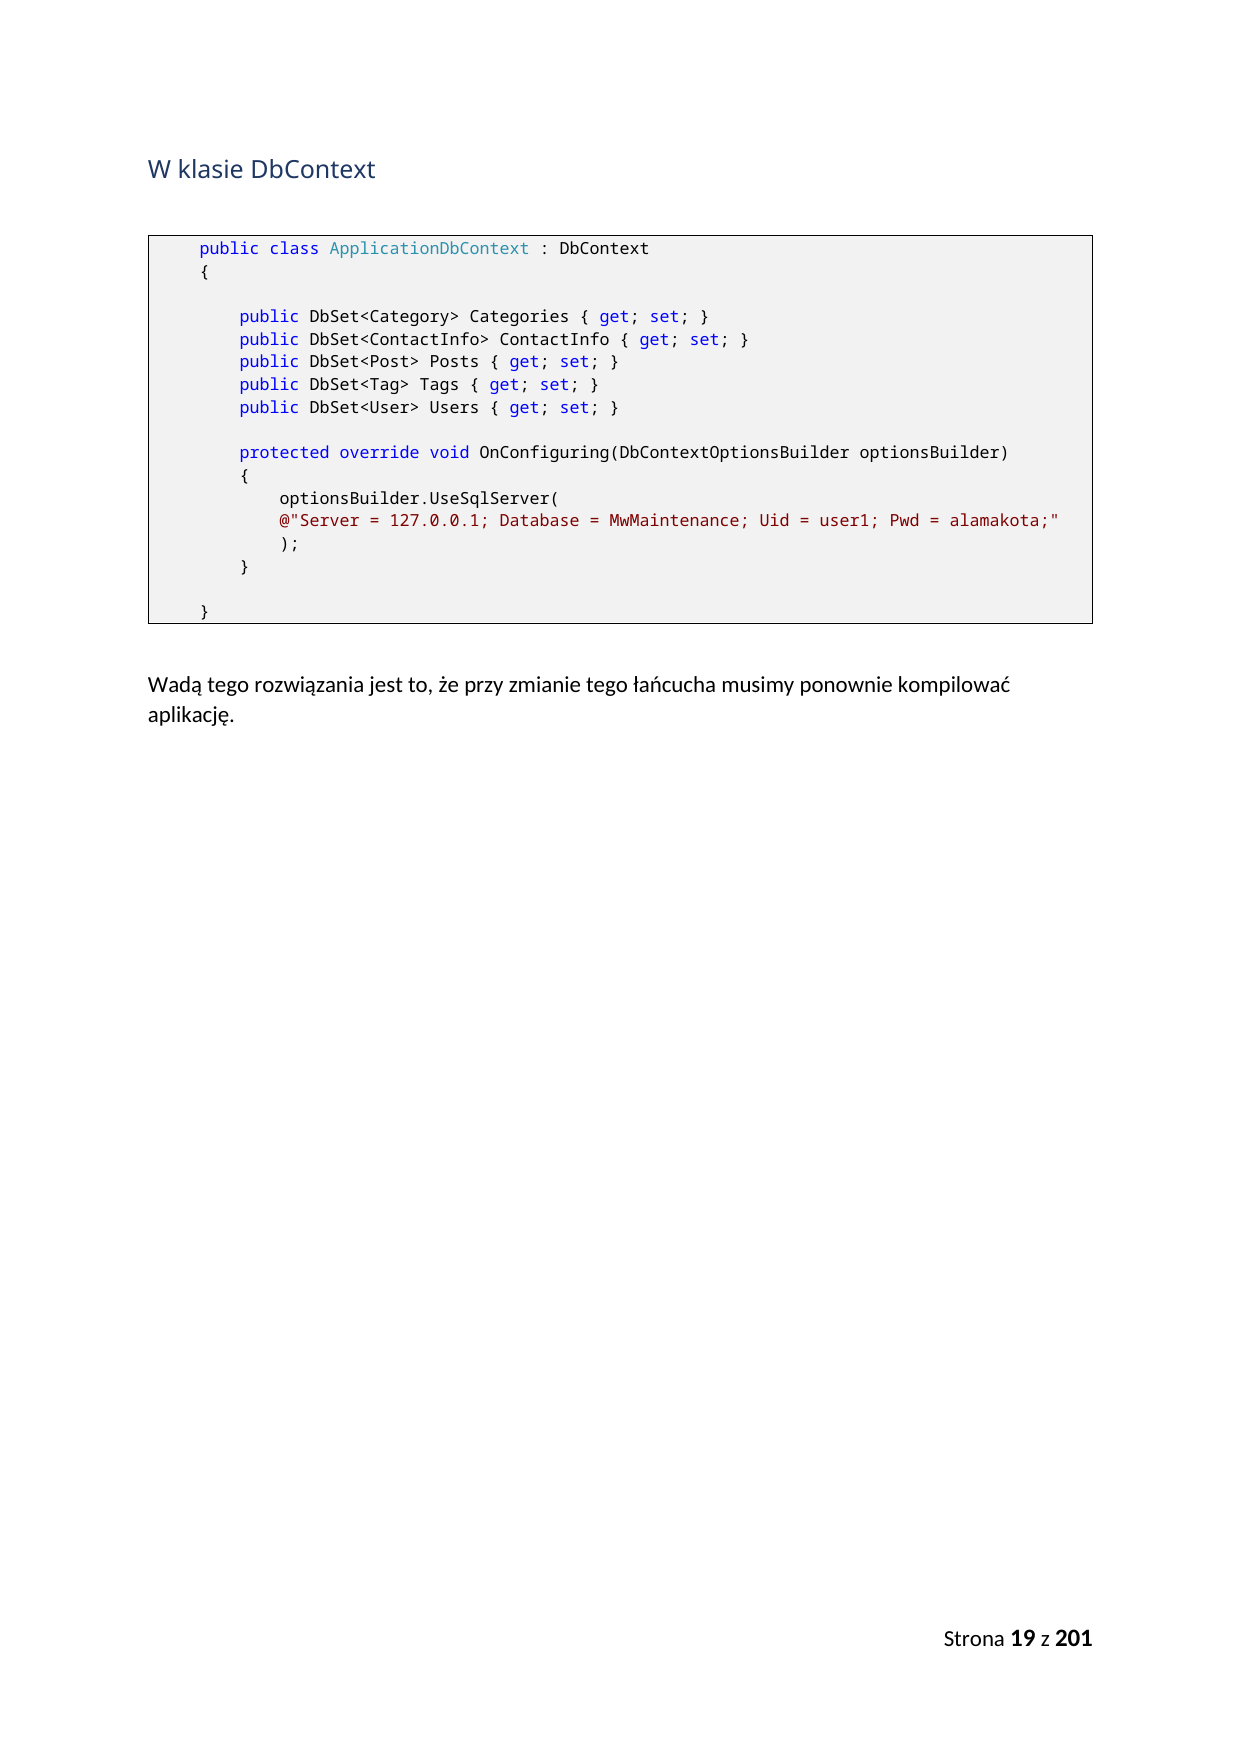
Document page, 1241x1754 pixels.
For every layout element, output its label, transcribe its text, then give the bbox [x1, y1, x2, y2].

subtitle W klasie DbContext [148, 152, 1093, 186]
table_header public class ApplicationDbContext : DbContext { public DbSet<Category> Categories { get; set; } public DbSet<ContactInfo> ContactInfo { get; set; } public DbSet<Post> Posts { get; set; } public DbSet<Tag> Tags { get; set; } public DbSet<User> Users { get; set; } protected override void OnConfiguring(DbContextOptionsBuilder optionsBuilder) { optionsBuilder.UseSqlServer( @"Server = 127.0.0.1; Database = MwMaintenance; Uid = user1; Pwd = alamakota;" ); } } [149, 236, 1092, 622]
text Wadą tego rozwiązania jest to, że przy zmianie tego łańcucha musimy ponownie kompilować aplikację. [148, 670, 1093, 729]
